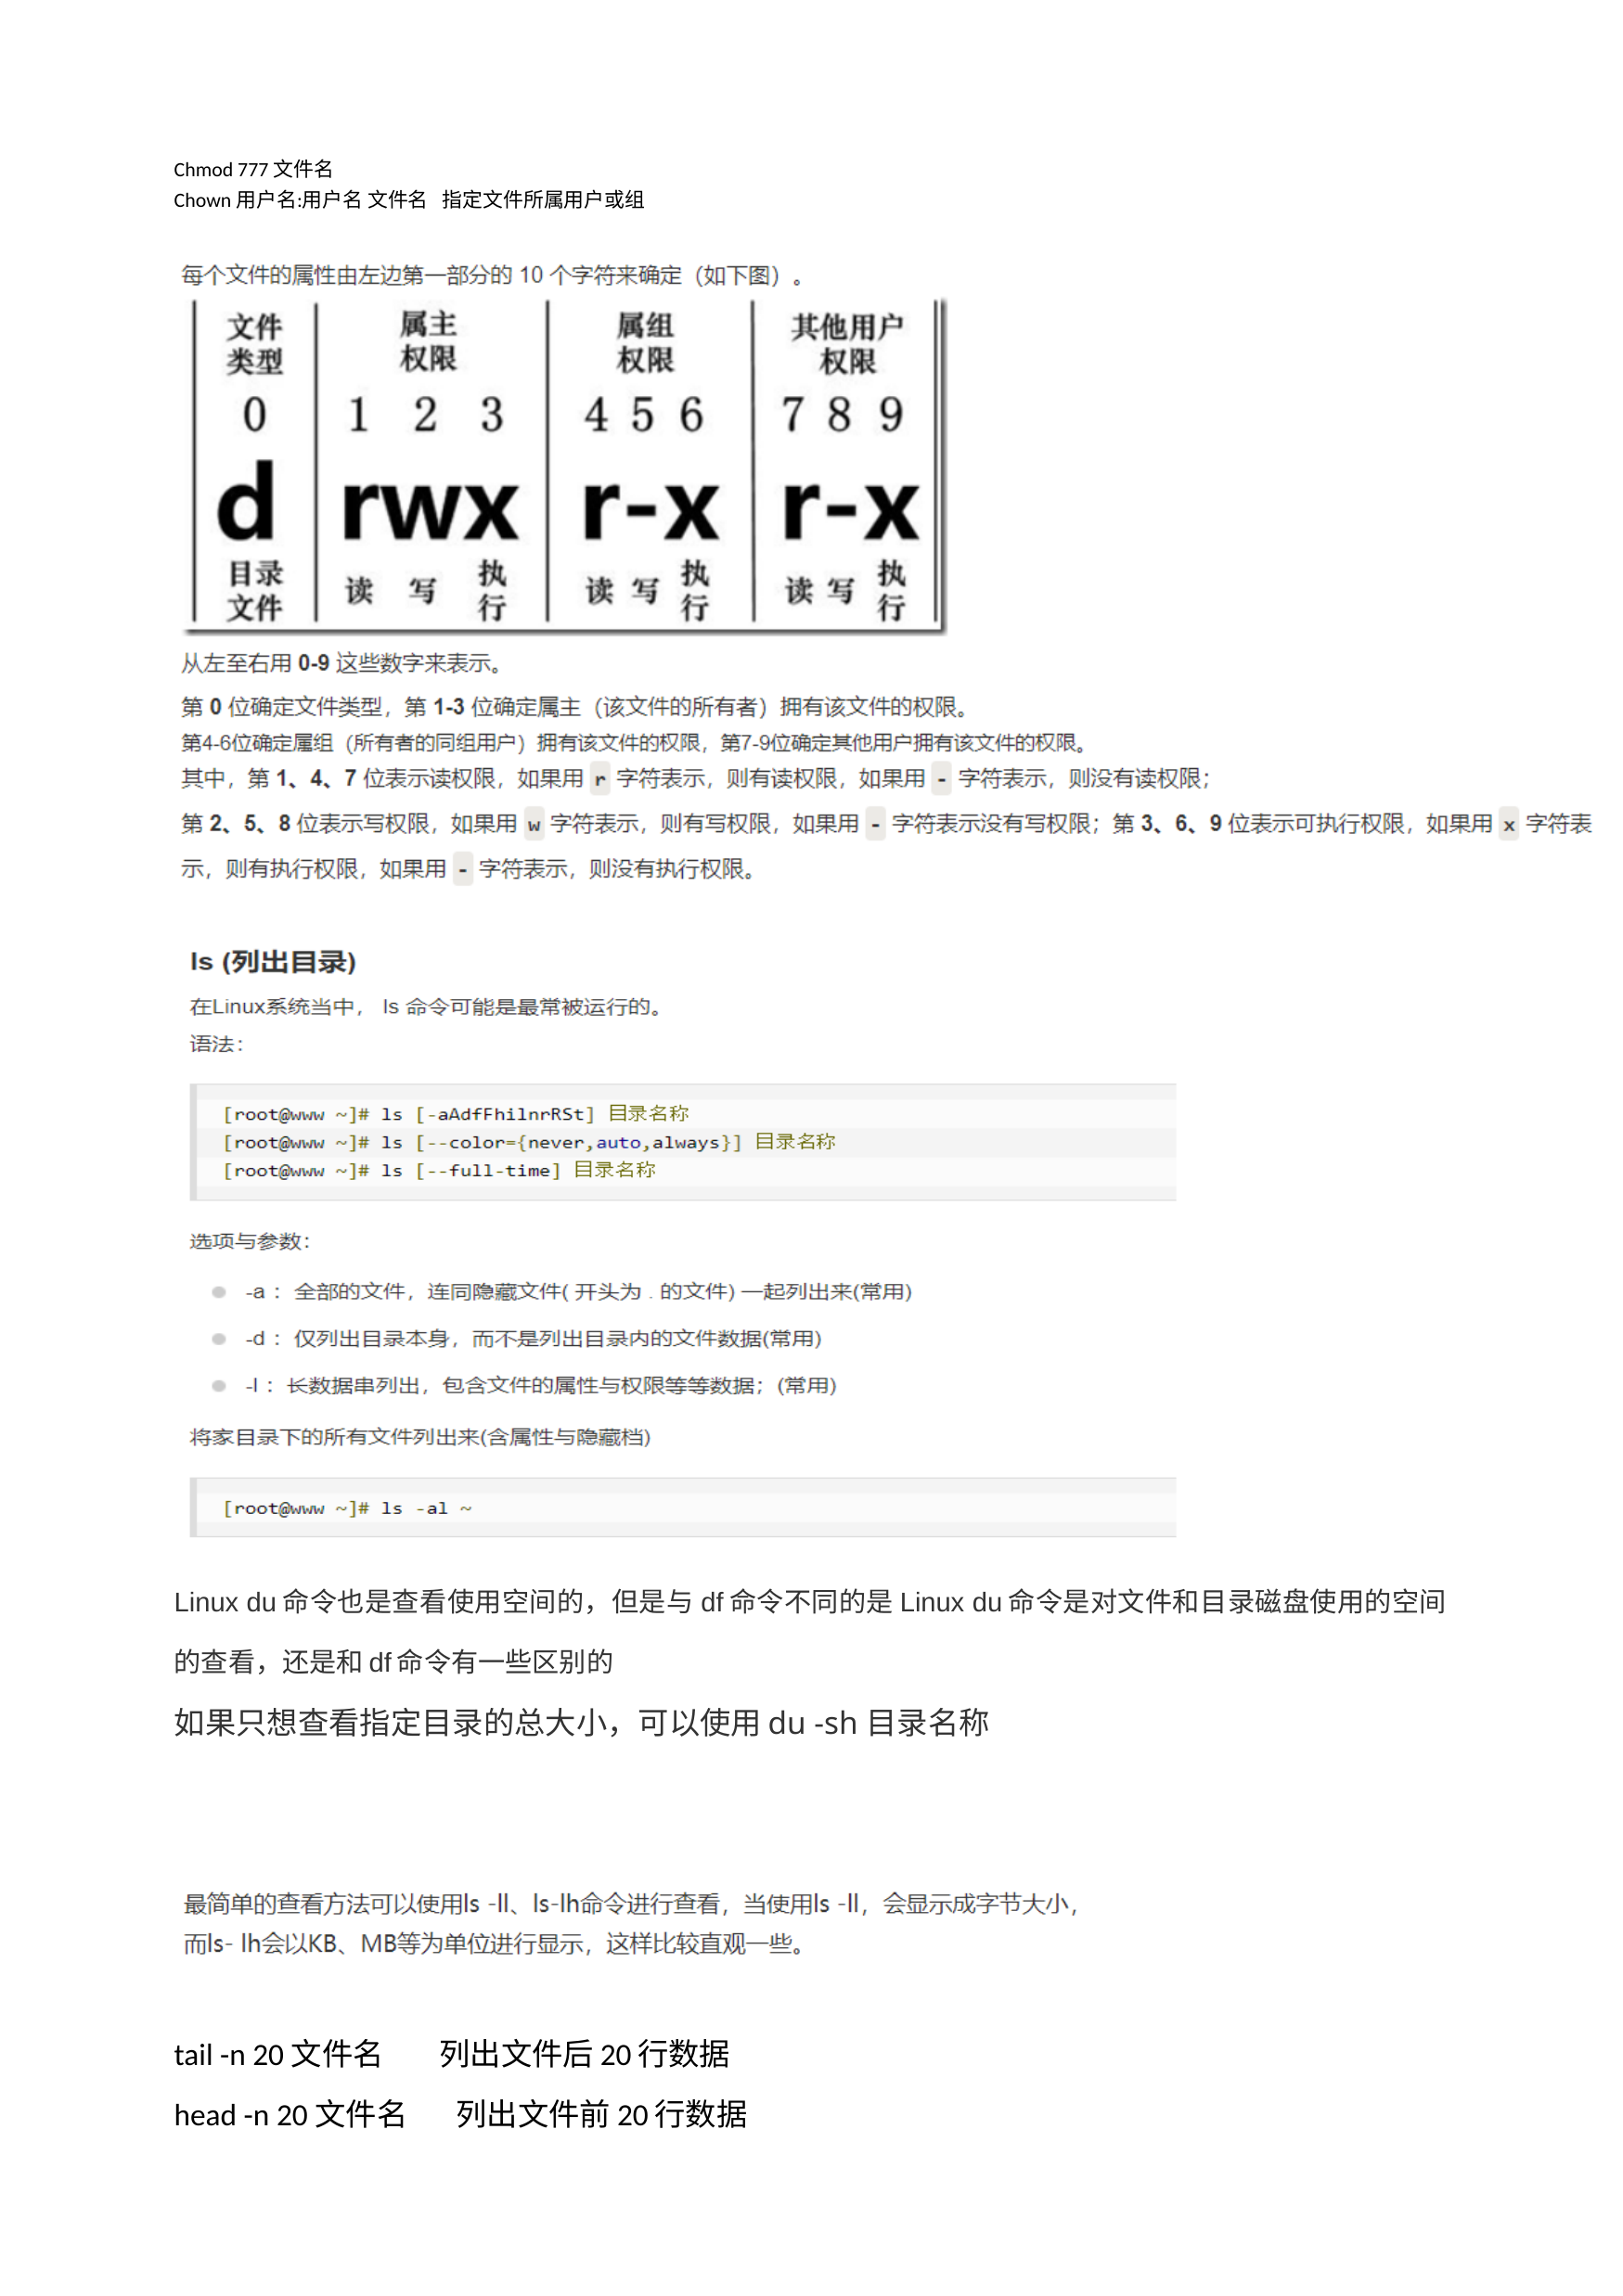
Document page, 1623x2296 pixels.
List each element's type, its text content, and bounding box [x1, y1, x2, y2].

picture [174, 243, 1602, 891]
text head -n 20 文件名 列出文件前20行数据 [174, 2083, 1449, 2143]
picture [174, 936, 1177, 1558]
text Chmod 777 文件名 [174, 153, 1449, 183]
text Linux du命令也是查看使用空间的，但是与df命令不同的是Linux du命令是对文件和目录磁盘使用的空间的查看，还是和df命令有一些区别的 [174, 1570, 1449, 1690]
text Chown 用户名:用户名 文件名 指定文件所属用户或组 [174, 183, 1449, 213]
text 如果只想查看指定目录的总大小，可以使用du -sh 目录名称 [174, 1690, 1449, 1751]
picture [174, 1871, 1109, 2013]
text tail -n 20 文件名 列出文件后20行数据 [174, 2022, 1449, 2083]
